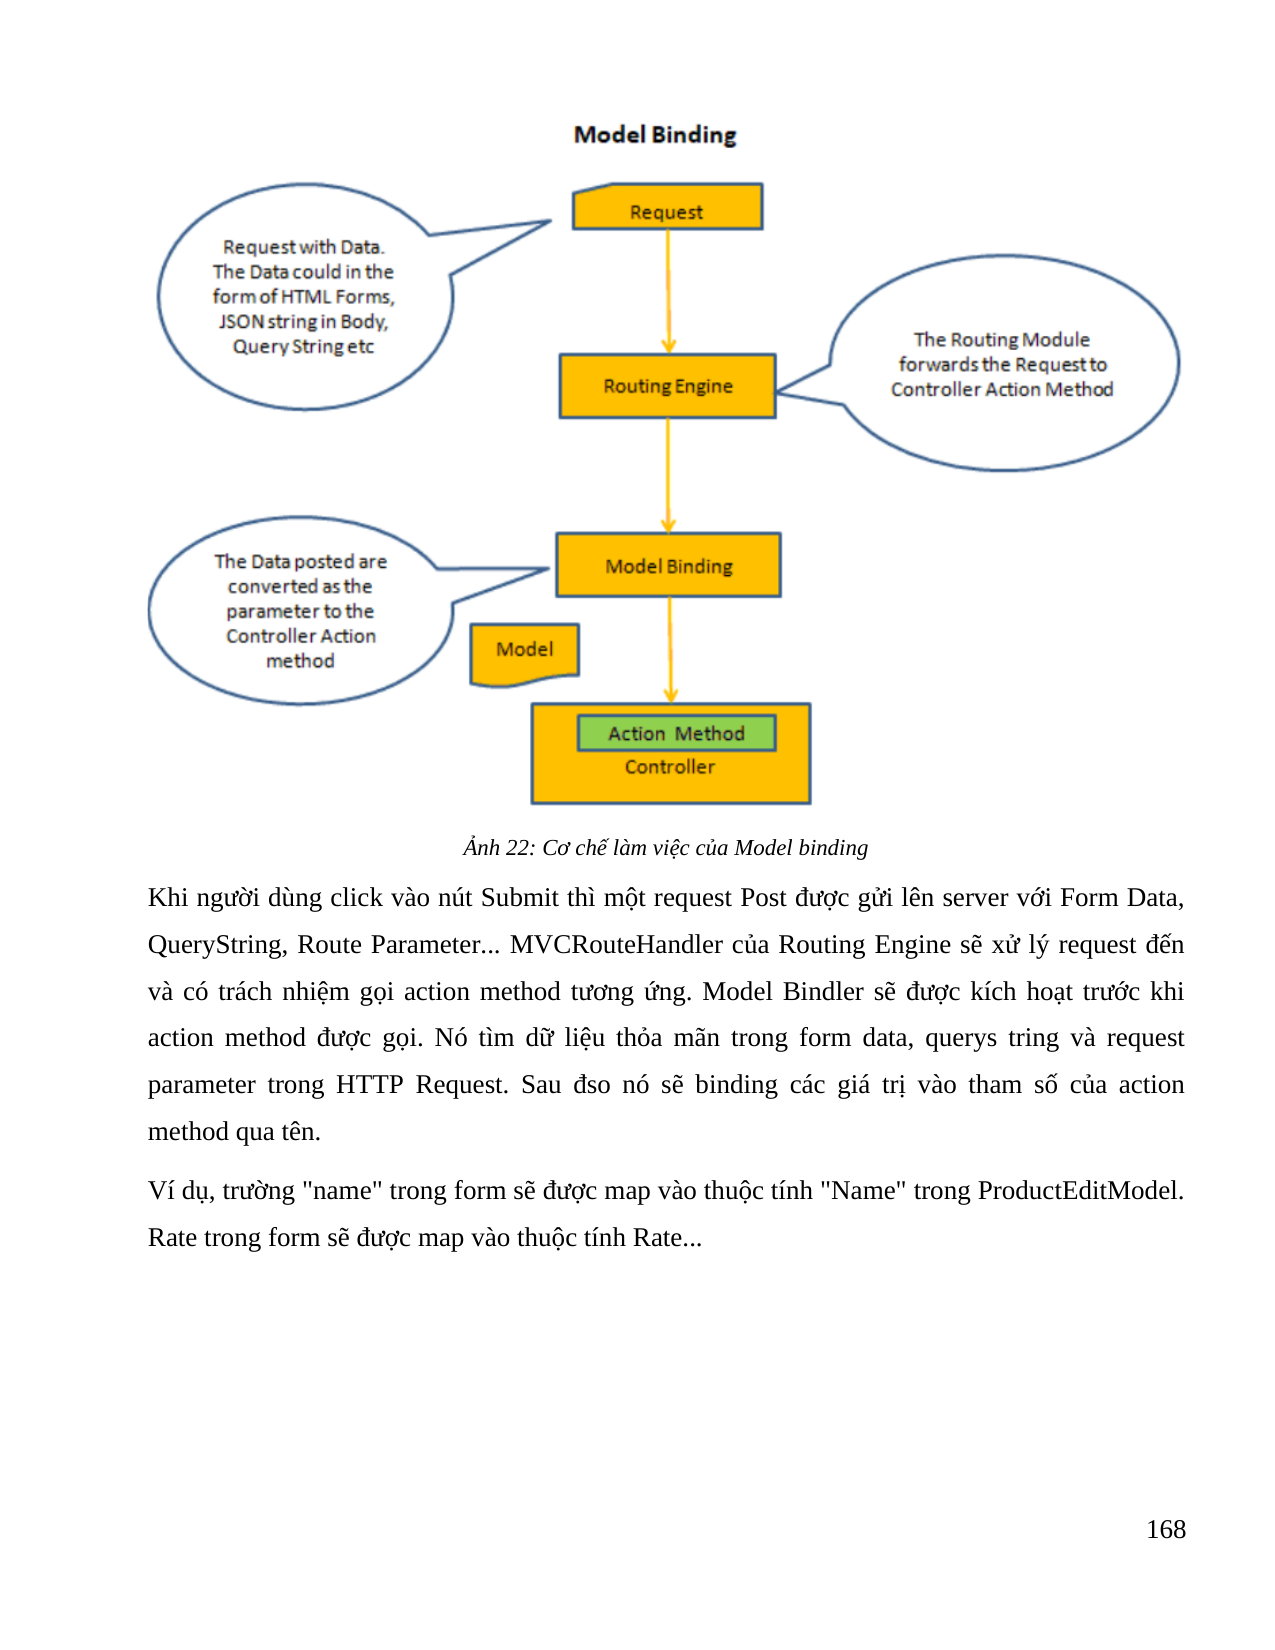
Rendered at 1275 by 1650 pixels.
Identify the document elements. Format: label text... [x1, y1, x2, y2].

text Ví dụ, trường "name" trong form sẽ được map vào thuộc tính "Name" trong ProductEditModel. Rate trong form sẽ được map vào thuộc tính Rate... [148, 1174, 1186, 1252]
text Ảnh 22: Cơ chế làm việc của Model binding [148, 834, 1186, 861]
picture [147, 118, 1187, 807]
text Khi người dùng click vào nút Submit thì một request Post được gửi lên server với Form Data, QueryString, Route Parameter... MVCRouteHandler của Routing Engine sẽ xử lý request đến và có trách nhiệm gọi action method tương ứng. Model Bindler sẽ được kích hoạt trước khi action method được gọi. Nó tìm dữ liệu thỏa mãn trong form data, querys tring và request parameter trong HTTP Request. Sau đso nó sẽ binding các giá trị vào tham số của action method qua tên. [148, 882, 1186, 1146]
